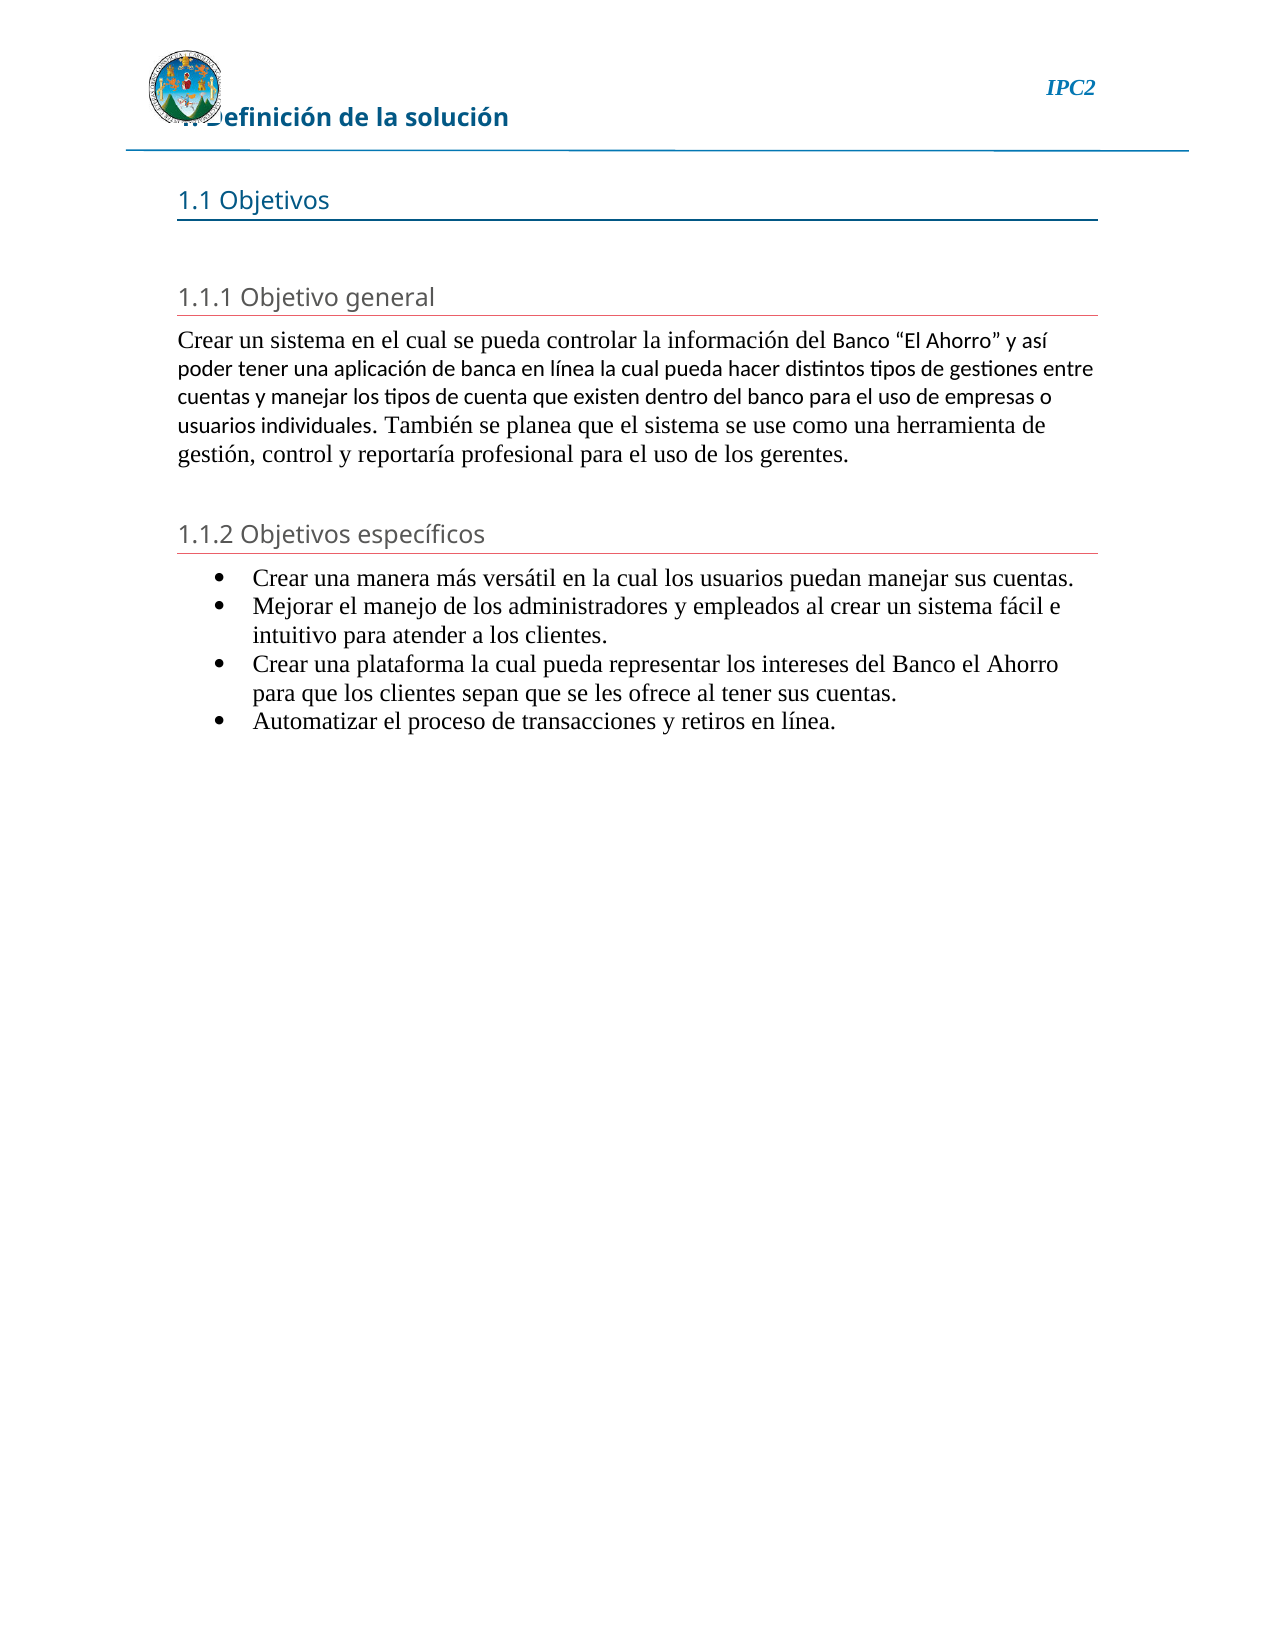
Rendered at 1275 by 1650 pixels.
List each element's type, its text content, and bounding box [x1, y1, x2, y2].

list Mejorar el manejo de los administradores y empleados al crear un sistema fácil e intuitivo para atender a los clientes. [215, 591, 1098, 649]
list 1.1 Objetivos [177, 183, 1098, 219]
list Crear una manera más versátil en la cual los usuarios puedan manejar sus cuentas. [215, 563, 1098, 591]
list 1.1.2 Objetivos específicos [177, 517, 1098, 553]
list 1.1.1 Objetivo general [177, 279, 1098, 315]
picture [148, 50, 221, 123]
text Crear un sistema en el cual se pueda controlar la información del Banco “El Ahorro” y así poder tener una aplicación de banca en línea la cual pueda hacer distintos tipos de gestiones entre cuentas y manejar los tipos de cuenta que existen dentro del banco para el uso de empresas o usuarios individuales. También se planea que el sistema se use como una herramienta de gestión, control y reportaría profesional para el uso de los gerentes. [177, 325, 1098, 468]
list Automatizar el proceso de transacciones y retiros en línea. [215, 706, 1098, 735]
list Crear una plataforma la cual pueda representar los intereses del Banco el Ahorro para que los clientes sepan que se les ofrece al tener sus cuentas. [215, 649, 1098, 706]
